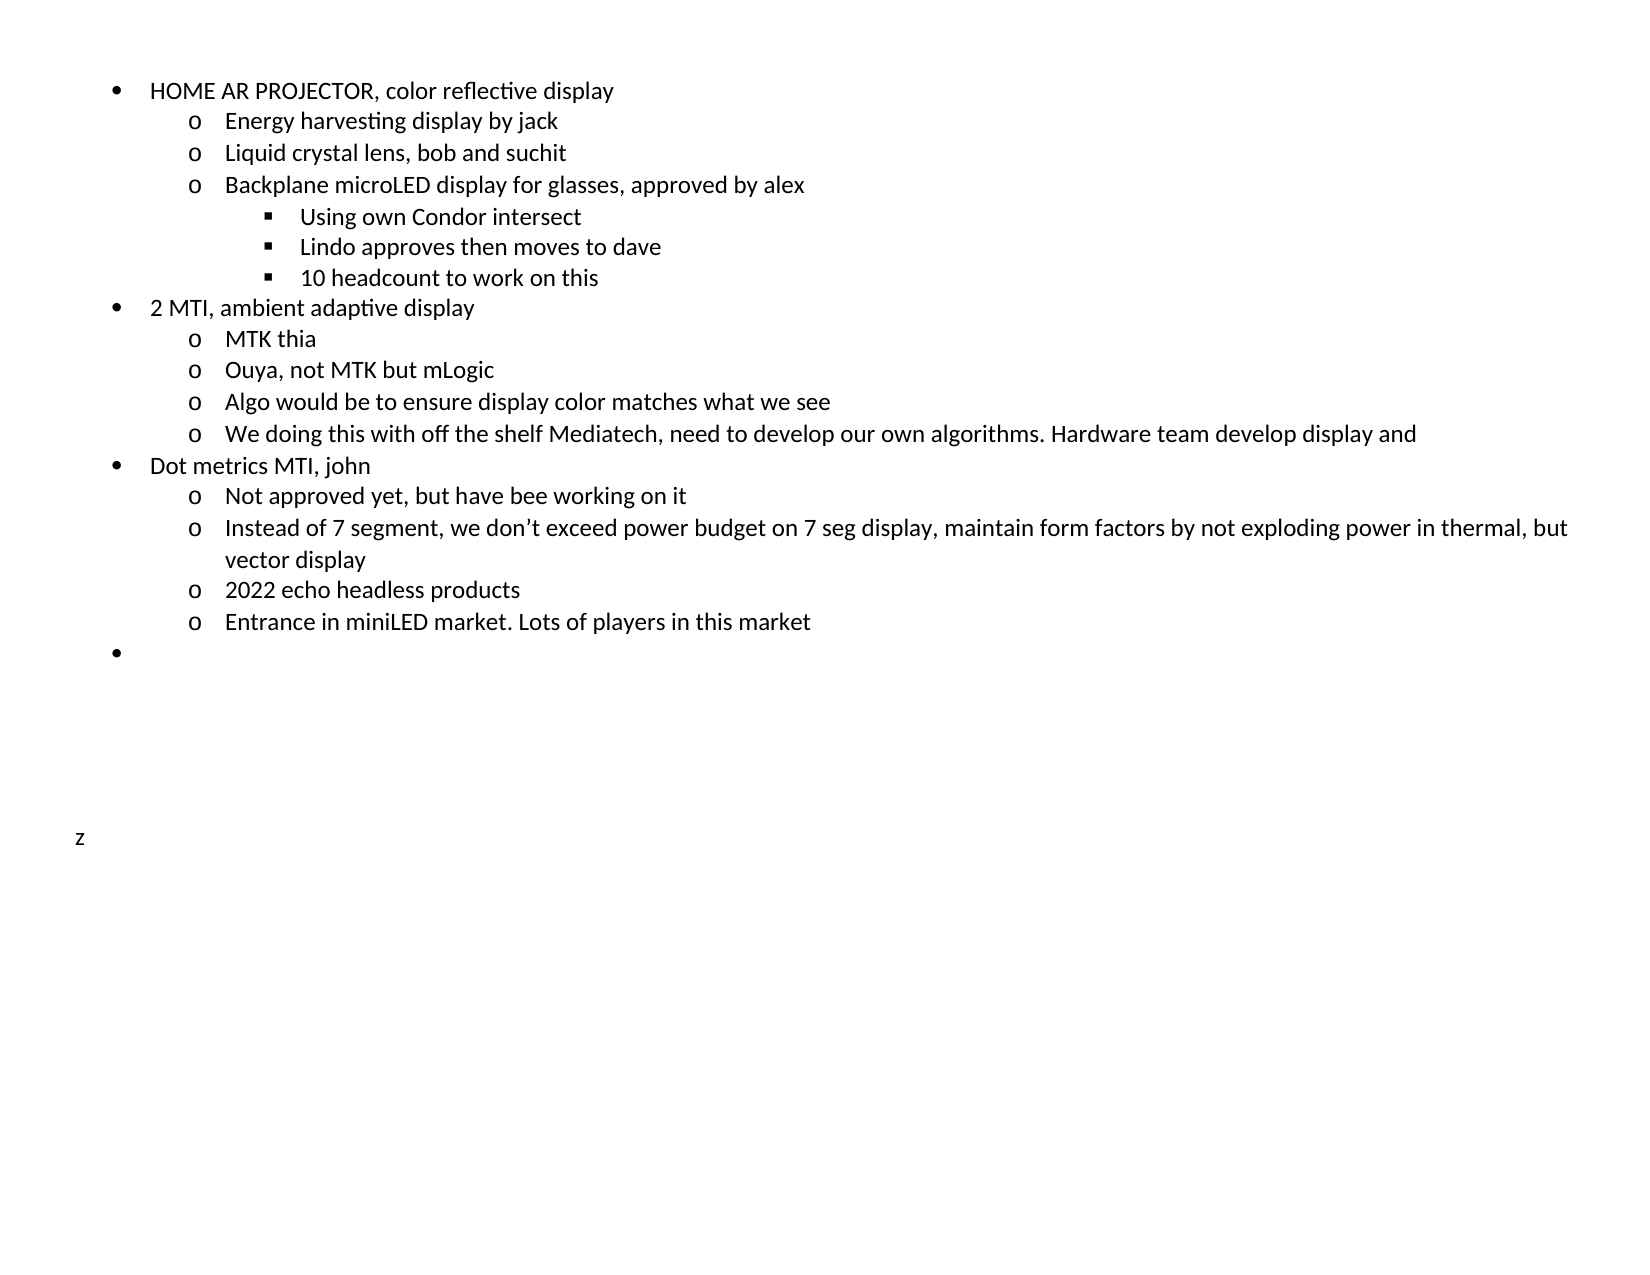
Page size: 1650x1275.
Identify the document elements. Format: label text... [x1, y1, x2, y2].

list Entrance in miniLED market. Lots of players in this market [187, 606, 1575, 638]
list Ouya, not MTK but mLogic [187, 355, 1575, 386]
list Using own Condor intersect [262, 201, 1575, 231]
list Backplane microLED display for glasses, approved by alex [187, 169, 1575, 201]
list Dot metrics MTI, john [112, 450, 1575, 481]
list Energy harvesting display by jack [187, 106, 1575, 137]
list 10 headcount to work on this [262, 262, 1575, 292]
list Algo would be to ensure display color matches what we see [187, 386, 1575, 418]
text z [75, 821, 1575, 852]
list MTK thia [187, 323, 1575, 355]
list HOME AR PROJECTOR, color reflective display [112, 75, 1575, 106]
list Instead of 7 segment, we don’t exceed power budget on 7 seg display, maintain form factors by not exploding power in thermal, but vector display [187, 512, 1575, 574]
list We doing this with off the shelf Mediatech, need to develop our own algorithms. Hardware team develop display and [187, 418, 1575, 450]
list 2022 echo headless products [187, 574, 1575, 606]
list Not approved yet, but have bee working on it [187, 481, 1575, 512]
list Liquid crystal lens, bob and suchit [187, 137, 1575, 169]
list Lindo approves then moves to dave [262, 231, 1575, 262]
list 2 MTI, ambient adaptive display [112, 292, 1575, 323]
